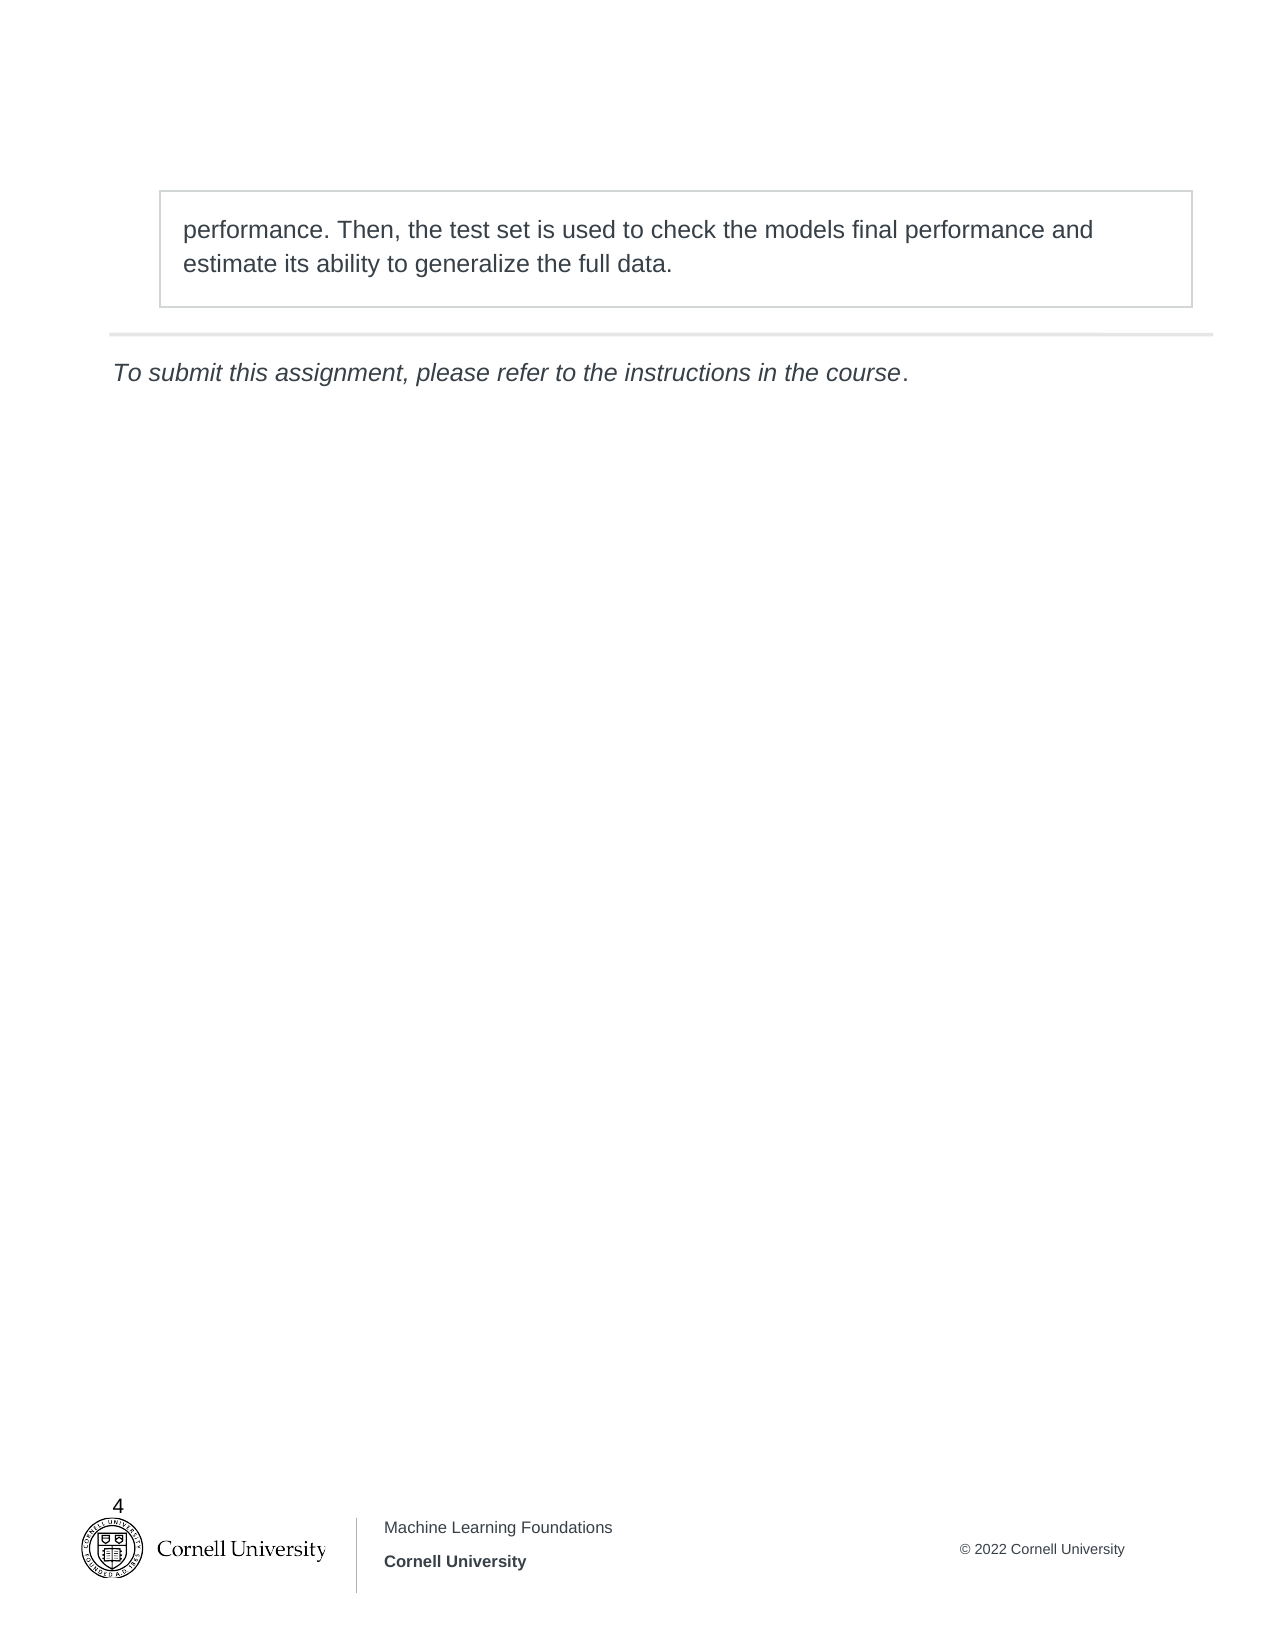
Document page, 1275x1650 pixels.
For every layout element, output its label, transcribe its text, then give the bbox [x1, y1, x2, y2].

list To submit this assignment, please refer to the instructions in the course. [112, 358, 1209, 387]
picture [81, 1517, 325, 1578]
